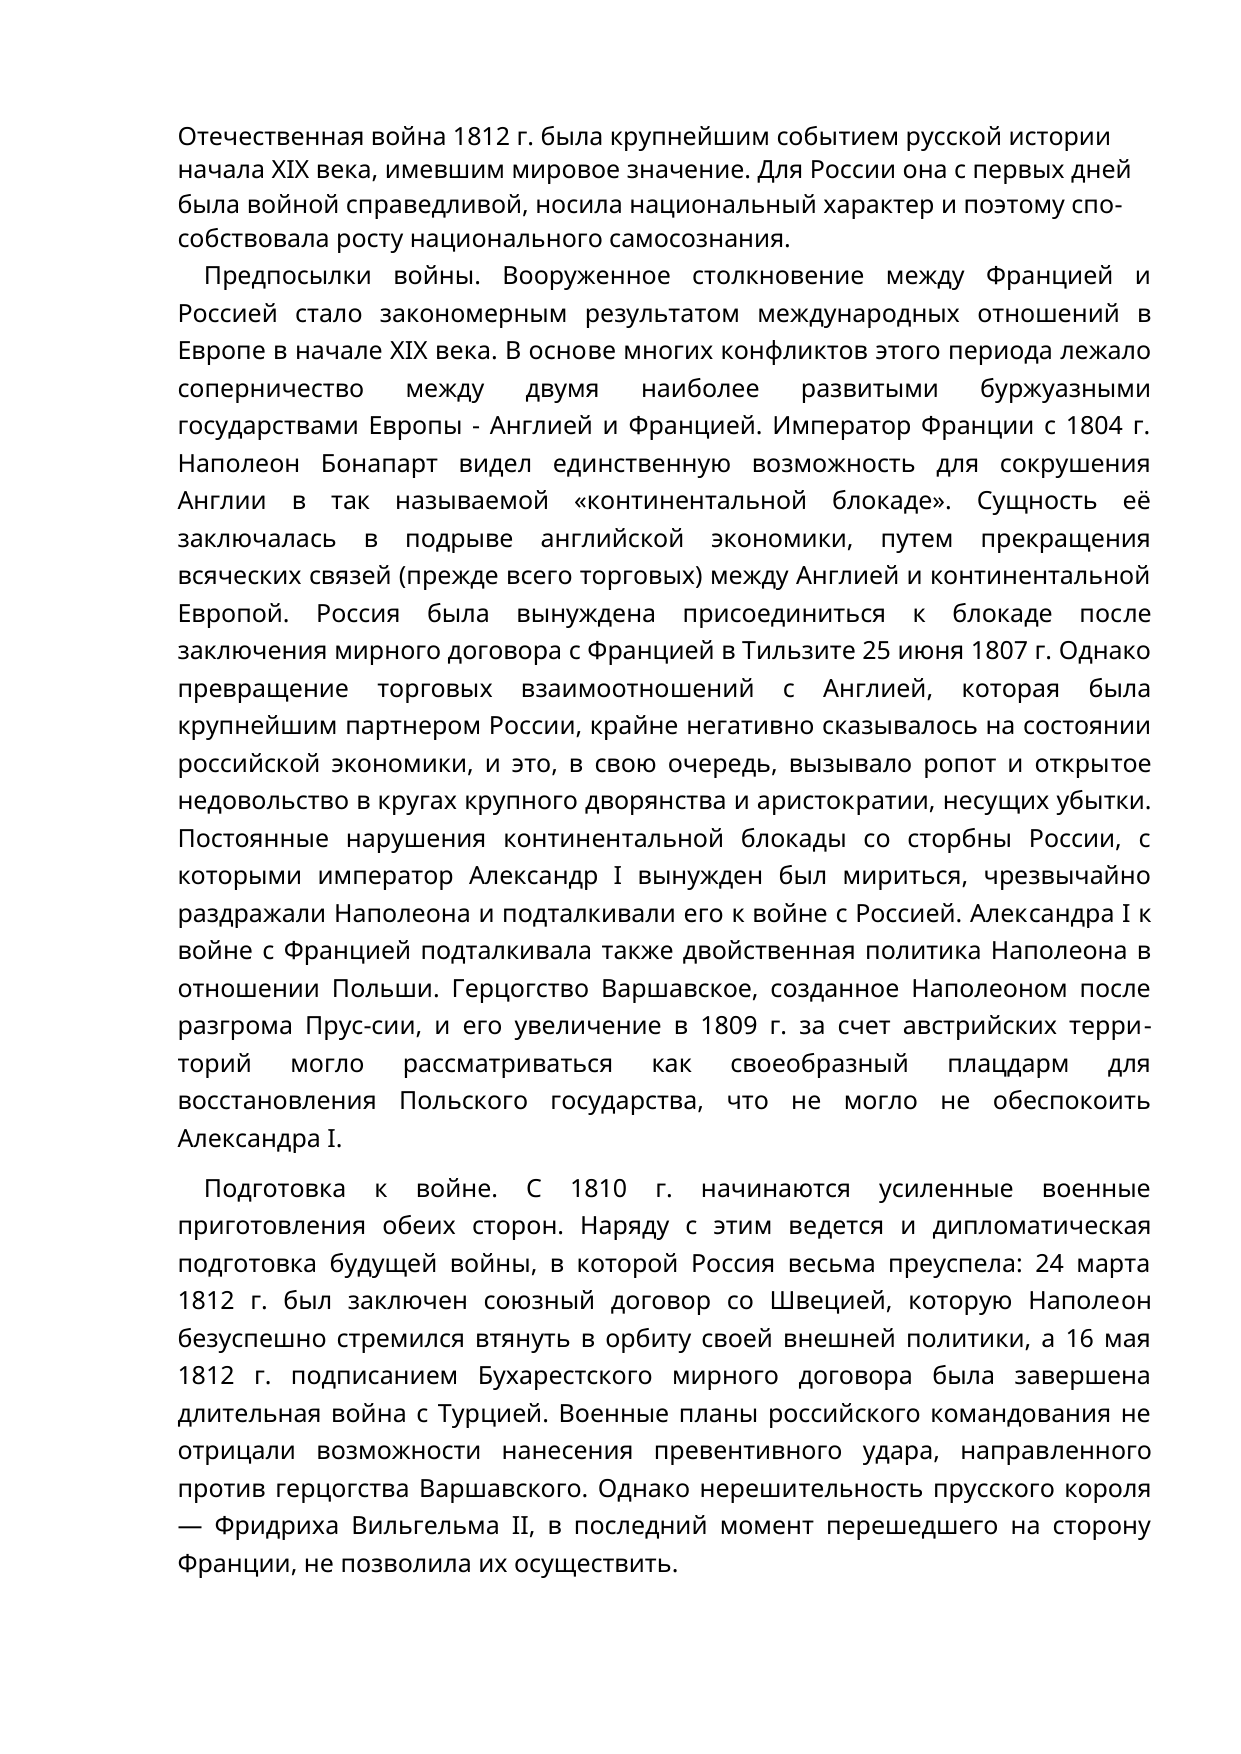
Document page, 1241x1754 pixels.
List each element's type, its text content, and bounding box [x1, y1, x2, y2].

text Отечественная война 1812 г. была крупнейшим событием русской истории начала XIX века, имевшим мировое значение. Для России она с первых дней была войной справедливой, носила национальный характер и поэтому способствовала росту национального самосознания. [177, 118, 1152, 254]
text Подготовка к войне. С 1810 г. начинаются усиленные военные приготовления обеих сторон. Наряду с этим ведется и дипломатическая подготовка будущей войны, в которой Россия весьма преуспела: 24 марта 1812 г. был заключен союзный договор со Швецией, которую Наполеон безуспешно стремился втянуть в орбиту своей внешней политики, а 16 мая 1812 г. подписанием Бухарестского мирного договора была завершена длительная война с Турцией. Военные планы российского командования не отрицали возможности нанесения превентивного удара, направленного против герцогства Варшавского. Однако нерешительность прусского короля — Фридриха Вильгельма II, в последний момент перешедшего на сторону Франции, не позволила их осуществить. [177, 1167, 1152, 1579]
text Предпосылки войны. Вооруженное столкновение между Францией и Россией стало закономерным результатом международных отношений в Европе в начале XIX века. В основе многих конфликтов этого периода лежало соперничество между двумя наиболее развитыми буржуазными государствами Европы - Англией и Францией. Император Франции с 1804 г. Наполеон Бонапарт видел единственную возможность для сокрушения Англии в так называемой «континентальной блокаде». Сущность её заключалась в подрыве английской экономики, путем прекращения всяческих связей (прежде всего торговых) между Англией и континентальной Европой. Россия была вынуждена присоединиться к блокаде после заключения мирного договора с Францией в Тильзите 25 июня 1807 г. Однако превращение торговых взаимоотношений с Англией, которая была крупнейшим партнером России, крайне негативно сказывалось на состоянии российской экономики, и это, в свою очередь, вызывало ропот и открытое недовольство в кругах крупного дворянства и аристократии, несущих убытки. Постоянные нарушения континентальной блокады со сторбны России, с которыми император Александр I вынужден был мириться, чрезвычайно раздражали Наполеона и подталкивали его к войне с Россией. Александра I к войне с Францией подталкивала также двойственная политика Наполеона в отношении Польши. Герцогство Варшавское, созданное Наполеоном после разгрома Прус-сии, и его увеличение в 1809 г. за счет австрийских территорий могло рассматриваться как своеобразный плацдарм для восстановления Польского государства, что не могло не обеспокоить Александра I. [177, 254, 1152, 1154]
